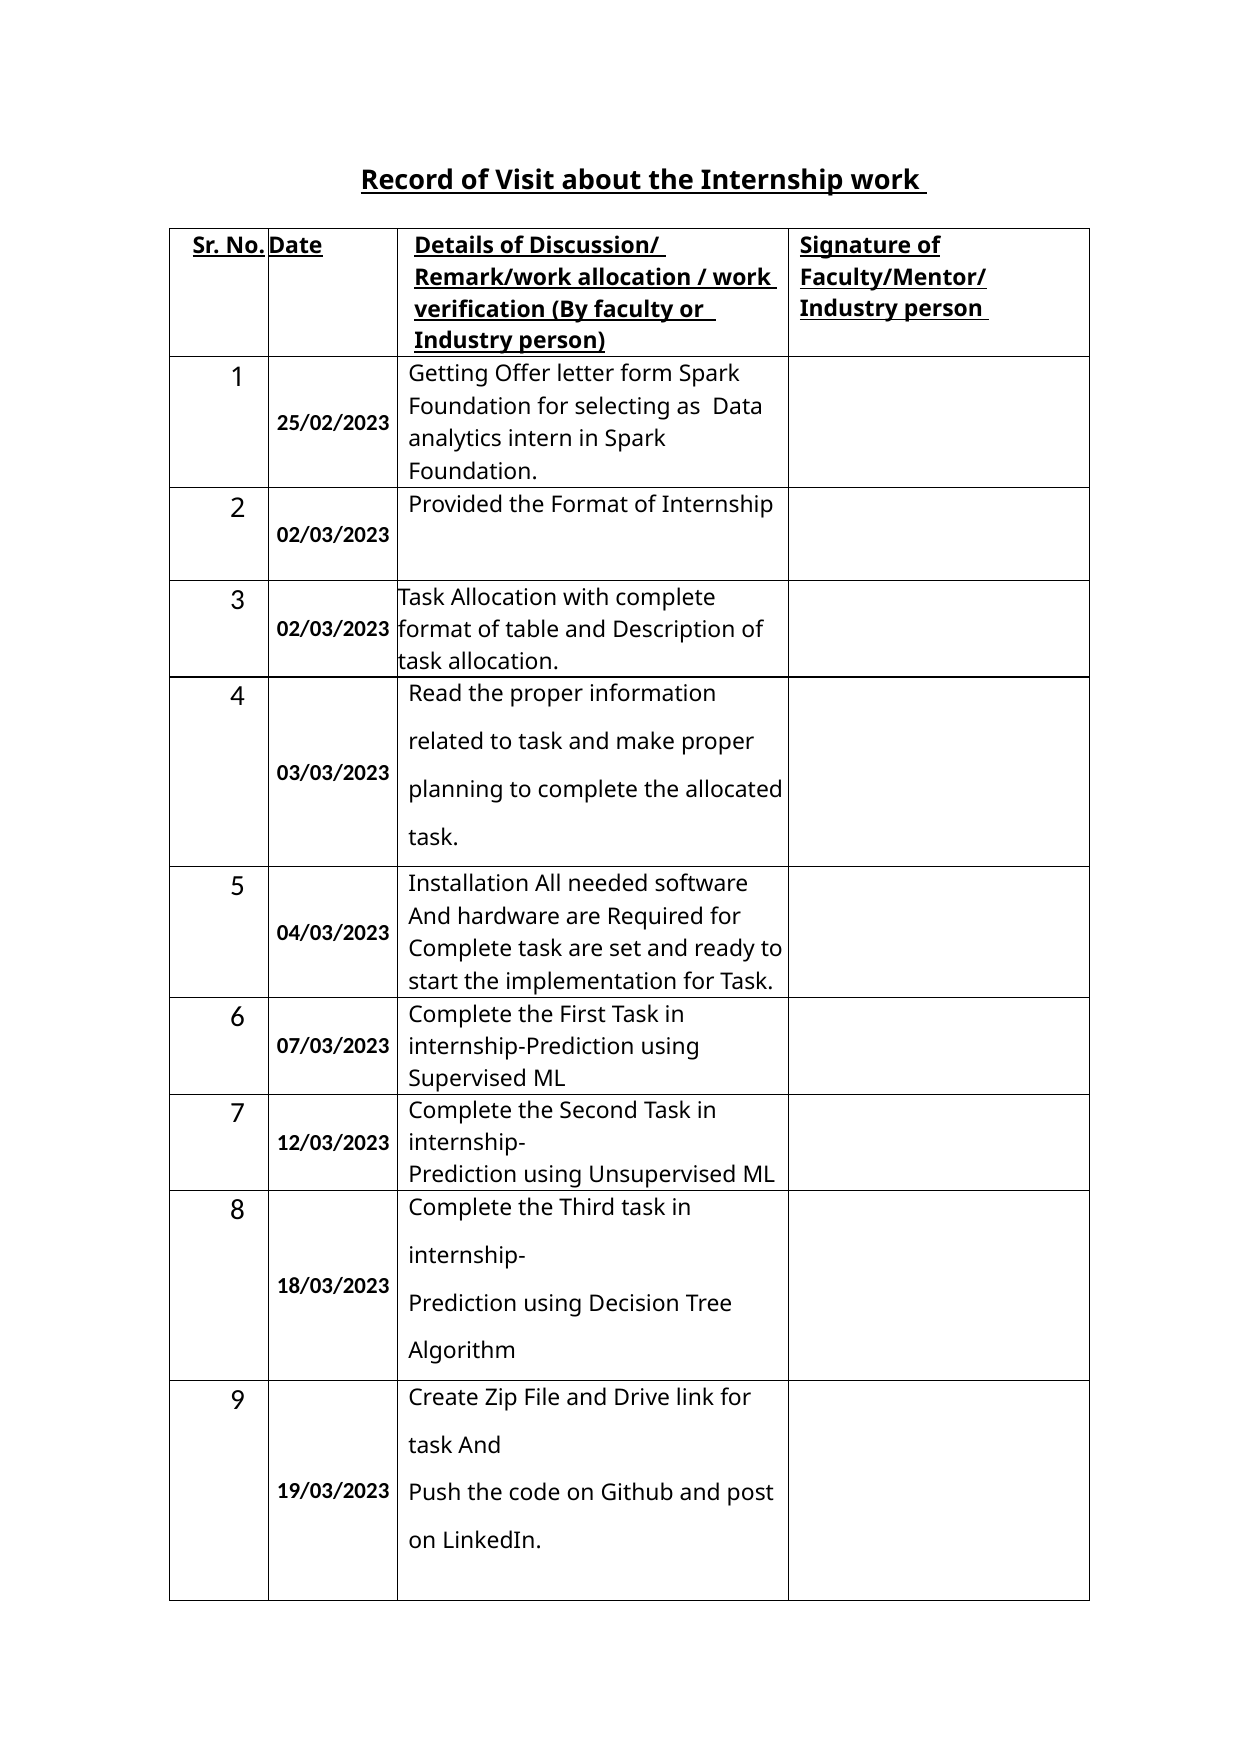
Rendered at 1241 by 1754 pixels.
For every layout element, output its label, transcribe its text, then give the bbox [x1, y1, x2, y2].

table_cell Create Zip File and Drive link for task And Push the code on Github and post on LinkedIn. [398, 1381, 788, 1600]
table_cell 04/03/2023 [269, 867, 397, 997]
table_cell 19/03/2023 [269, 1381, 397, 1600]
table_cell 6 [170, 998, 268, 1093]
table_cell 8 [170, 1191, 268, 1380]
table_cell Provided the Format of Internship [398, 488, 788, 580]
table_cell 3 [170, 581, 268, 676]
table_cell [789, 1191, 1089, 1380]
table_cell 07/03/2023 [269, 998, 397, 1093]
table_cell [789, 678, 1089, 866]
table_cell [789, 488, 1089, 580]
table_cell 7 [170, 1095, 268, 1190]
table_cell 02/03/2023 [269, 488, 397, 580]
table_cell [789, 581, 1089, 676]
table_cell 1 [170, 357, 268, 487]
table_cell Complete the Second Task in internship- Prediction using Unsupervised ML [398, 1095, 788, 1190]
table_cell 25/02/2023 [269, 357, 397, 487]
table_cell 12/03/2023 [269, 1095, 397, 1190]
table_header Sr. No. [170, 229, 268, 356]
table_cell [789, 357, 1089, 487]
text Record of Visit about the Internship work [360, 161, 1090, 197]
table_cell Getting Offer letter form Spark Foundation for selecting as Data analytics intern in Spark Foundation. [398, 357, 788, 487]
table_header Signature of Faculty/Mentor/Industry person [789, 229, 1089, 356]
table_cell Read the proper information related to task and make proper planning to complete the allocated task. [398, 678, 788, 866]
table_cell 5 [170, 867, 268, 997]
table_cell Installation All needed software And hardware are Required for Complete task are set and ready to start the implementation for Task. [398, 867, 788, 997]
table_cell 02/03/2023 [269, 581, 397, 676]
table_cell [789, 998, 1089, 1093]
table_cell 03/03/2023 [269, 678, 397, 866]
table_cell [789, 867, 1089, 997]
table_cell 4 [170, 678, 268, 866]
table_header Date [269, 229, 397, 356]
table_cell Complete the Third task in internship- Prediction using Decision Tree Algorithm [398, 1191, 788, 1380]
table_cell 9 [170, 1381, 268, 1600]
table_header Details of Discussion/ Remark/work allocation / work verification (By faculty or Industry person) [398, 229, 788, 356]
table_cell Task Allocation with complete format of table and Description of task allocation. [398, 581, 788, 676]
table_cell 18/03/2023 [269, 1191, 397, 1380]
table_cell [789, 1095, 1089, 1190]
table_cell [789, 1381, 1089, 1600]
table_cell 2 [170, 488, 268, 580]
table_cell Complete the First Task in internship-Prediction using Supervised ML [398, 998, 788, 1093]
